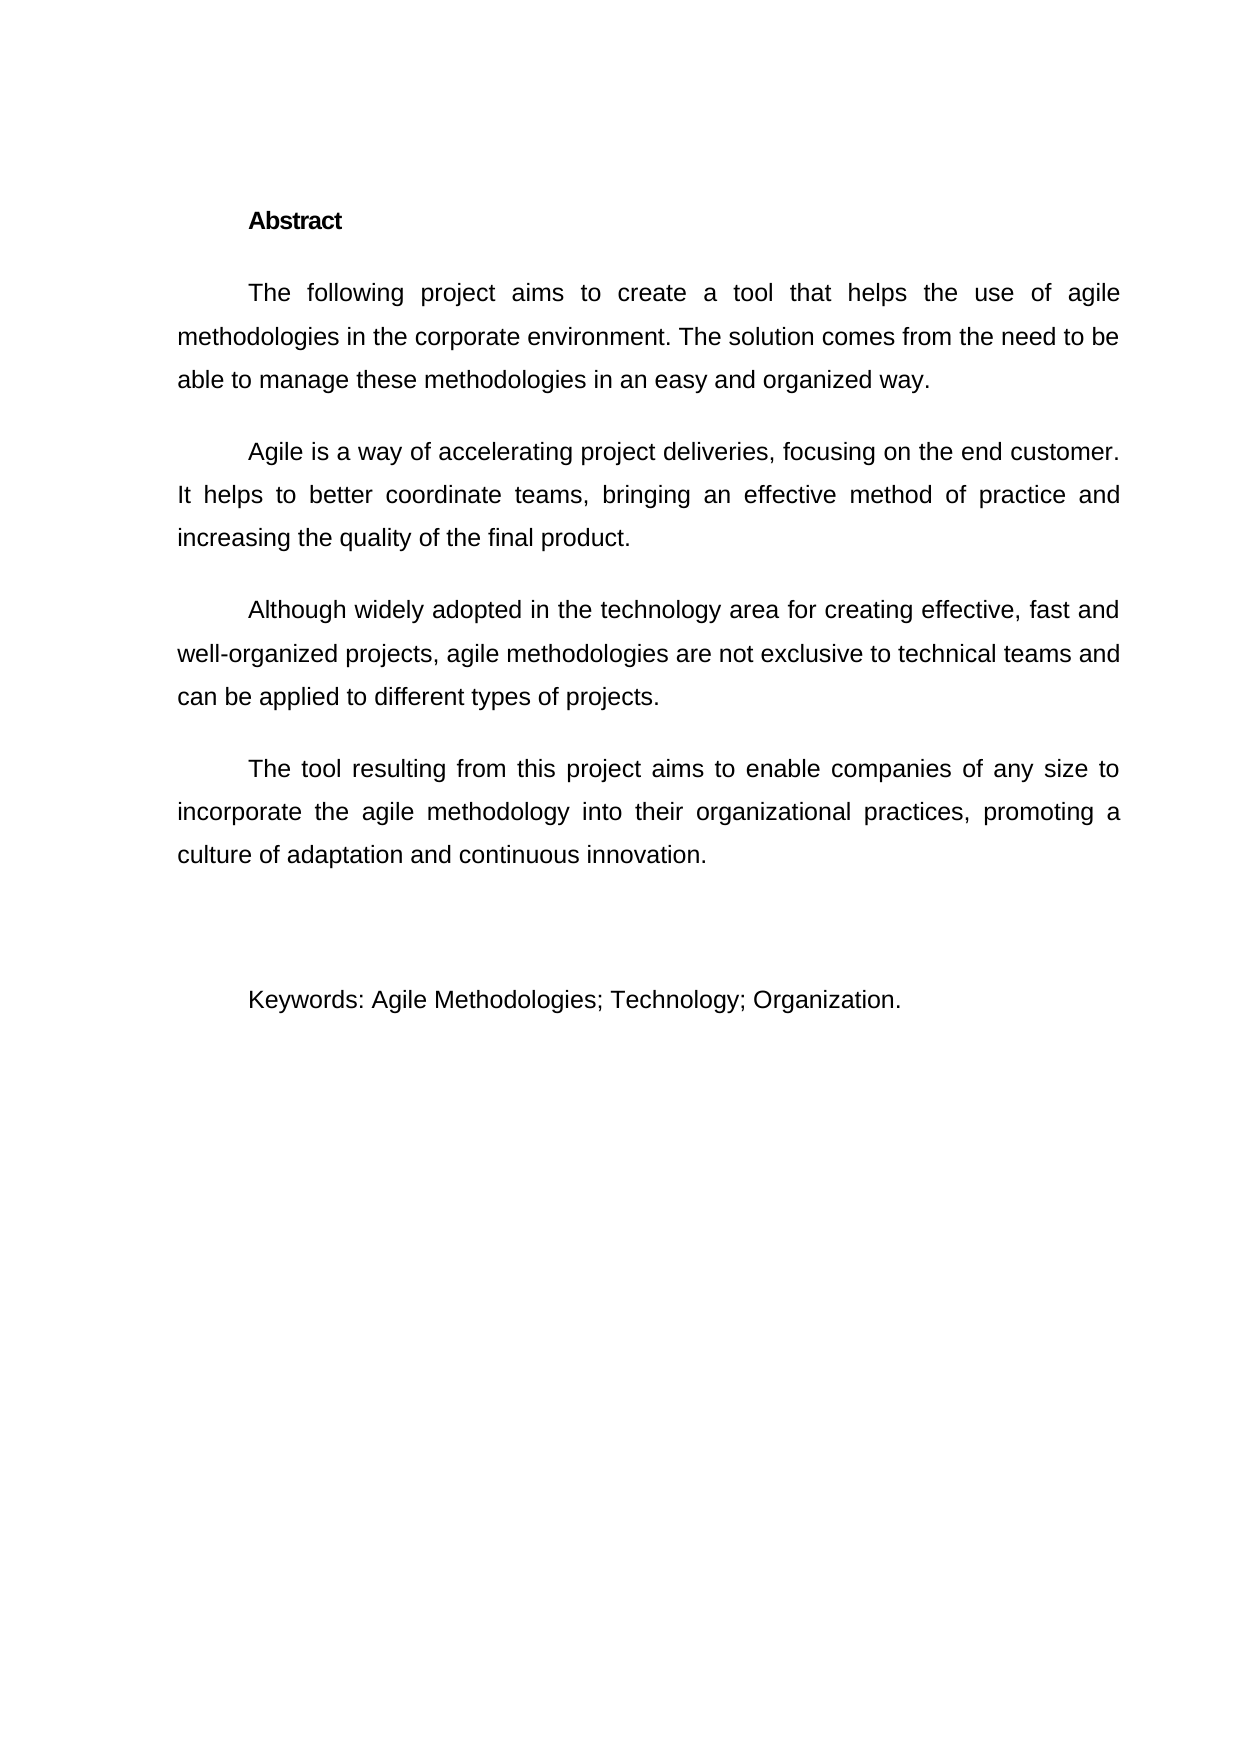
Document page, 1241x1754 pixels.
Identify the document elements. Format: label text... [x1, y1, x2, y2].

text Although widely adopted in the technology area for creating effective, fast and well-organized projects, agile methodologies are not exclusive to technical teams and can be applied to different types of projects. [177, 596, 1122, 711]
text Agile is a way of accelerating project deliveries, focusing on the end customer. It helps to better coordinate teams, bringing an effective method of practice and increasing the quality of the final product. [177, 437, 1122, 552]
text The tool resulting from this project aims to enable companies of any size to incorporate the agile methodology into their organizational practices, promoting a culture of adaptation and continuous innovation. [177, 754, 1122, 869]
text Keywords: Agile Methodologies; Technology; Organization. [177, 985, 1122, 1014]
text The following project aims to create a tool that helps the use of agile methodologies in the corporate environment. The solution comes from the need to be able to manage these methodologies in an easy and organized way. [177, 278, 1122, 393]
title Abstract [177, 206, 1122, 235]
